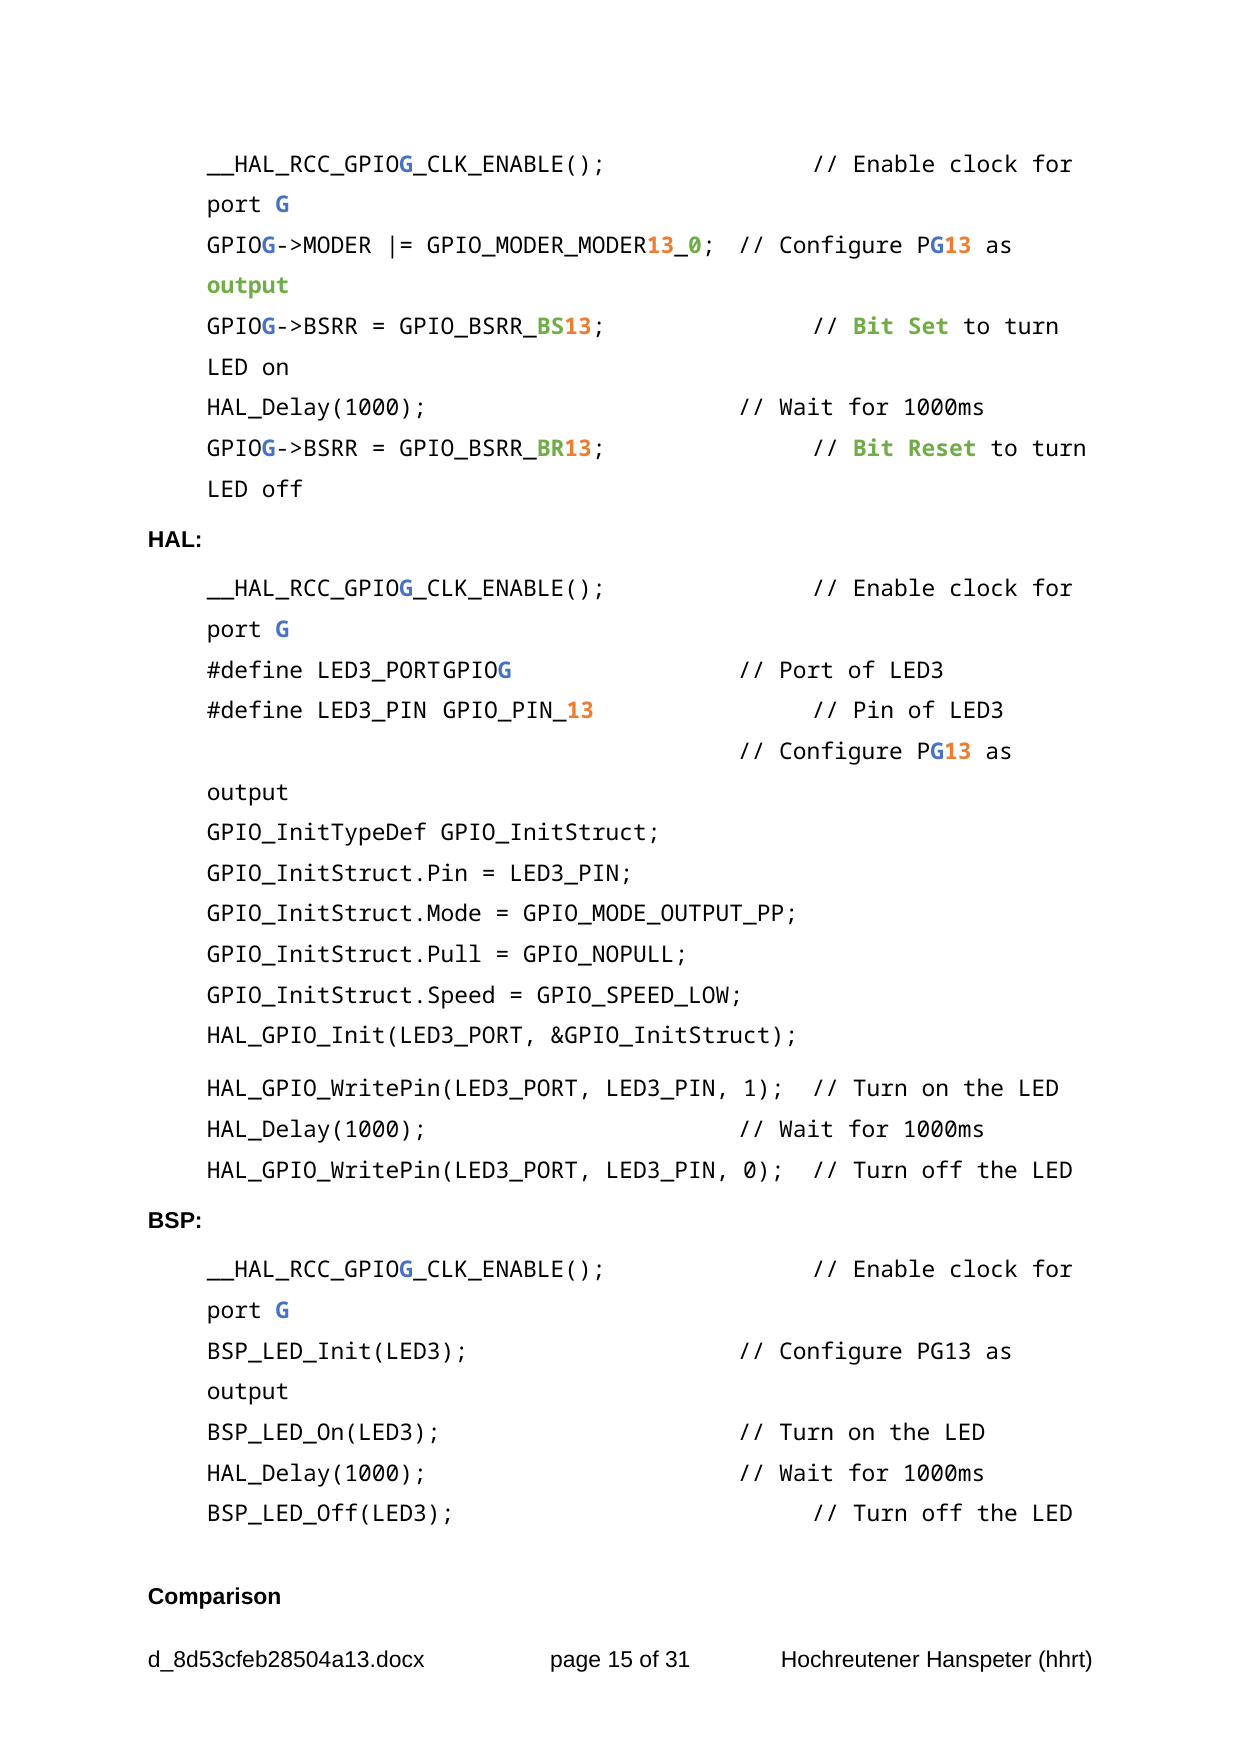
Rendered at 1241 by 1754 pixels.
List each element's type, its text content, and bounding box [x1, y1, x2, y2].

text __HAL_RCC_GPIOG_CLK_ENABLE(); // Enable clock for port G GPIOG->MODER |= GPIO_MODER_MODER13_0; // Configure PG13 as output GPIOG->BSRR = GPIO_BSRR_BS13; // Bit Set to turn LED on HAL_Delay(1000); // Wait for 1000ms GPIOG->BSRR = GPIO_BSRR_BR13; // Bit Reset to turn LED off [207, 148, 1093, 504]
text HAL: [148, 526, 1093, 552]
text HAL_GPIO_WritePin(LED3_PORT, LED3_PIN, 1); // Turn on the LED HAL_Delay(1000); // Wait for 1000ms HAL_GPIO_WritePin(LED3_PORT, LED3_PIN, 0); // Turn off the LED [207, 1072, 1093, 1185]
text __HAL_RCC_GPIOG_CLK_ENABLE(); // Enable clock for port G BSP_LED_Init(LED3); // Configure PG13 as output BSP_LED_On(LED3); // Turn on the LED HAL_Delay(1000); // Wait for 1000ms BSP_LED_Off(LED3); // Turn off the LED [207, 1253, 1093, 1528]
text BSP: [148, 1207, 1093, 1233]
text __HAL_RCC_GPIOG_CLK_ENABLE(); // Enable clock for port G #define LED3_PORT GPIOG // Port of LED3 #define LED3_PIN GPIO_PIN_13 // Pin of LED3 // Configure PG13 as output GPIO_InitTypeDef GPIO_InitStruct; GPIO_InitStruct.Pin = LED3_PIN; GPIO_InitStruct.Mode = GPIO_MODE_OUTPUT_PP; GPIO_InitStruct.Pull = GPIO_NOPULL; GPIO_InitStruct.Speed = GPIO_SPEED_LOW; HAL_GPIO_Init(LED3_PORT, &GPIO_InitStruct); [207, 572, 1093, 1051]
text Comparison [148, 1583, 1093, 1609]
